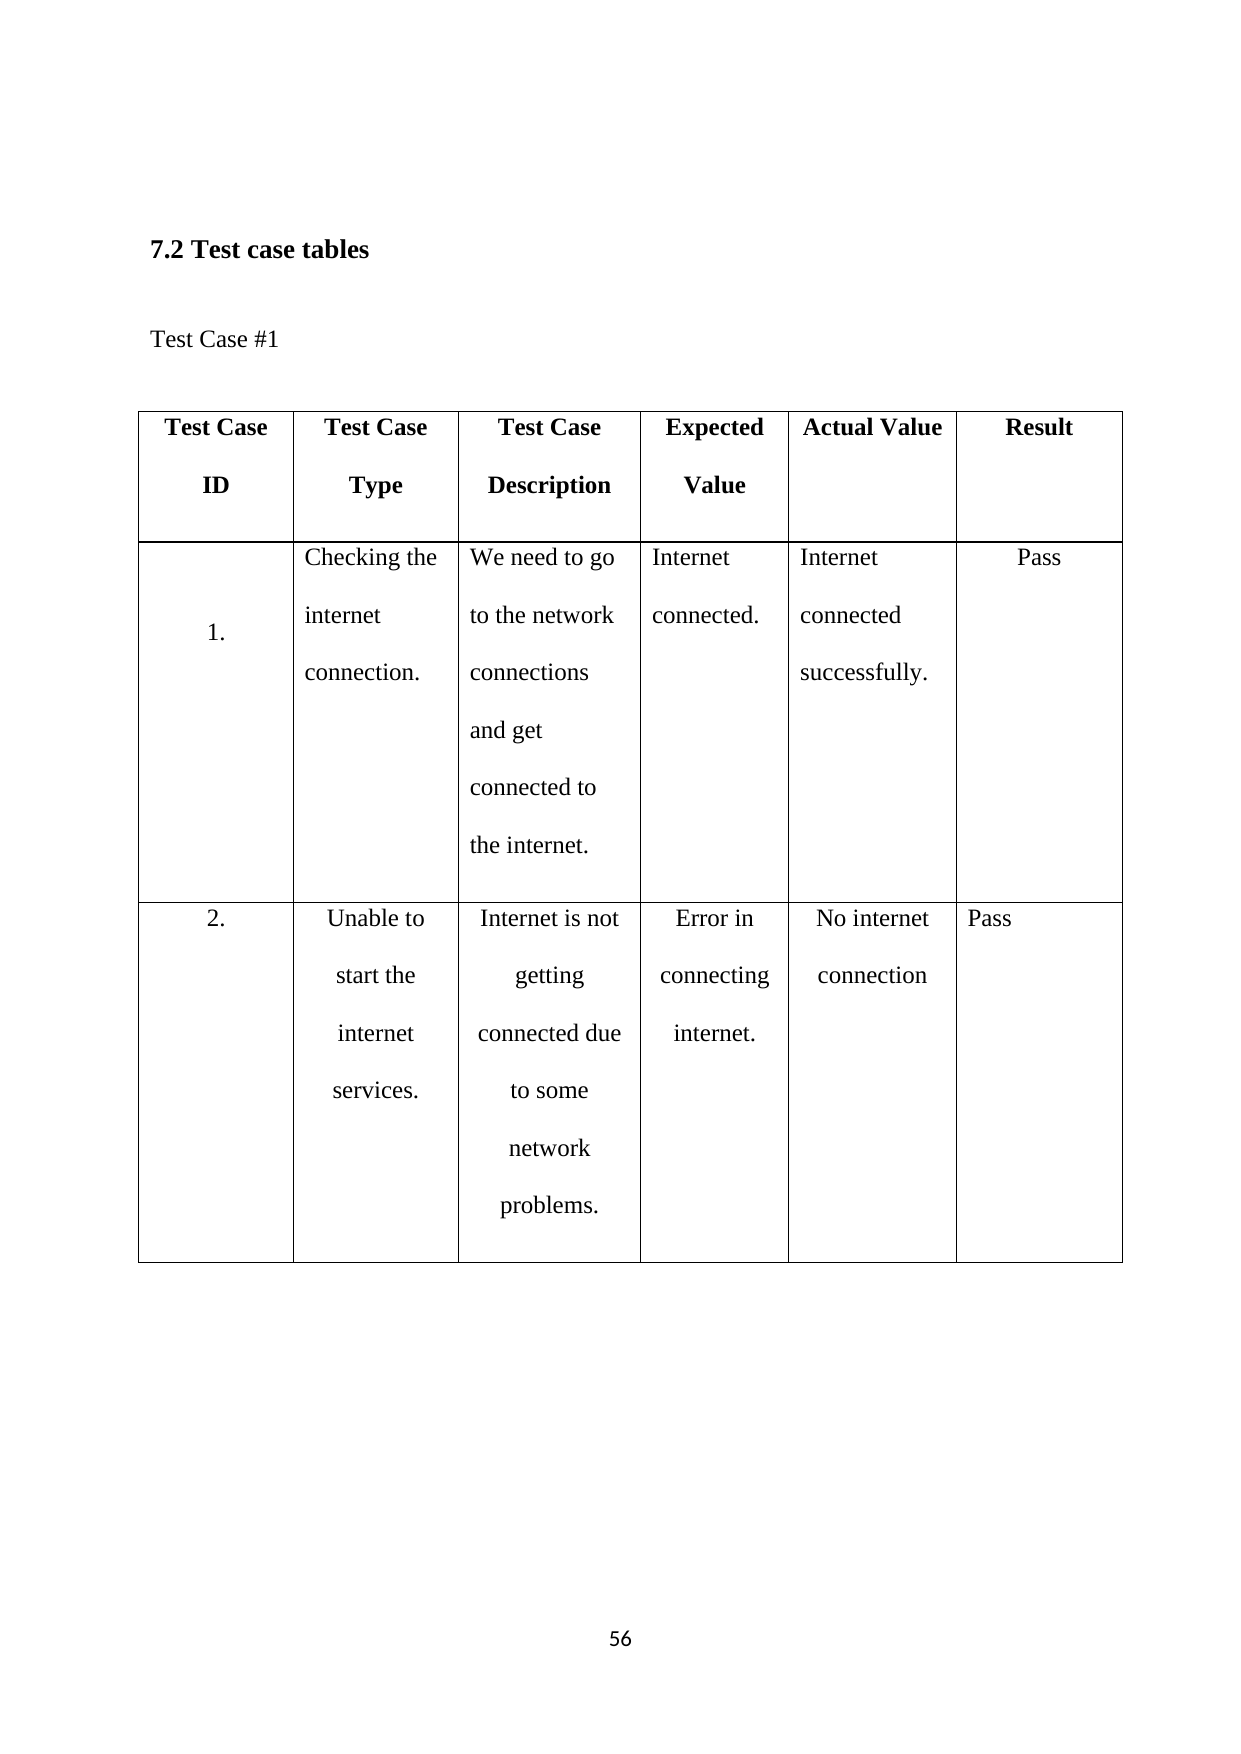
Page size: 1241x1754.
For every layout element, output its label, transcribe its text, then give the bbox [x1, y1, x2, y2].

text 7.2 Test case tables [150, 233, 1090, 264]
table_cell 2. [139, 903, 293, 1262]
table_cell No internet connection [789, 903, 956, 1262]
text Test Case #1 [150, 324, 1090, 353]
table_cell Error in connecting internet. [641, 903, 788, 1262]
table_header Actual Value [789, 412, 956, 541]
table_cell Pass [957, 543, 1122, 902]
table_cell Internet connected. [641, 543, 788, 902]
table_cell 1. [139, 543, 293, 902]
table_cell Pass [957, 903, 1122, 1262]
table_cell Internet connected successfully. [789, 543, 956, 902]
table_header Test Case Type [294, 412, 458, 541]
table_cell Internet is not getting connected due to some network problems. [459, 903, 640, 1262]
table_header Result [957, 412, 1122, 541]
table_cell We need to go to the network connections and get connected to the internet. [459, 543, 640, 902]
table_header Test Case Description [459, 412, 640, 541]
table_header Expected Value [641, 412, 788, 541]
table_cell Checking the internet connection. [294, 543, 458, 902]
table_cell Unable to start the internet services. [294, 903, 458, 1262]
table_header Test Case ID [139, 412, 293, 541]
